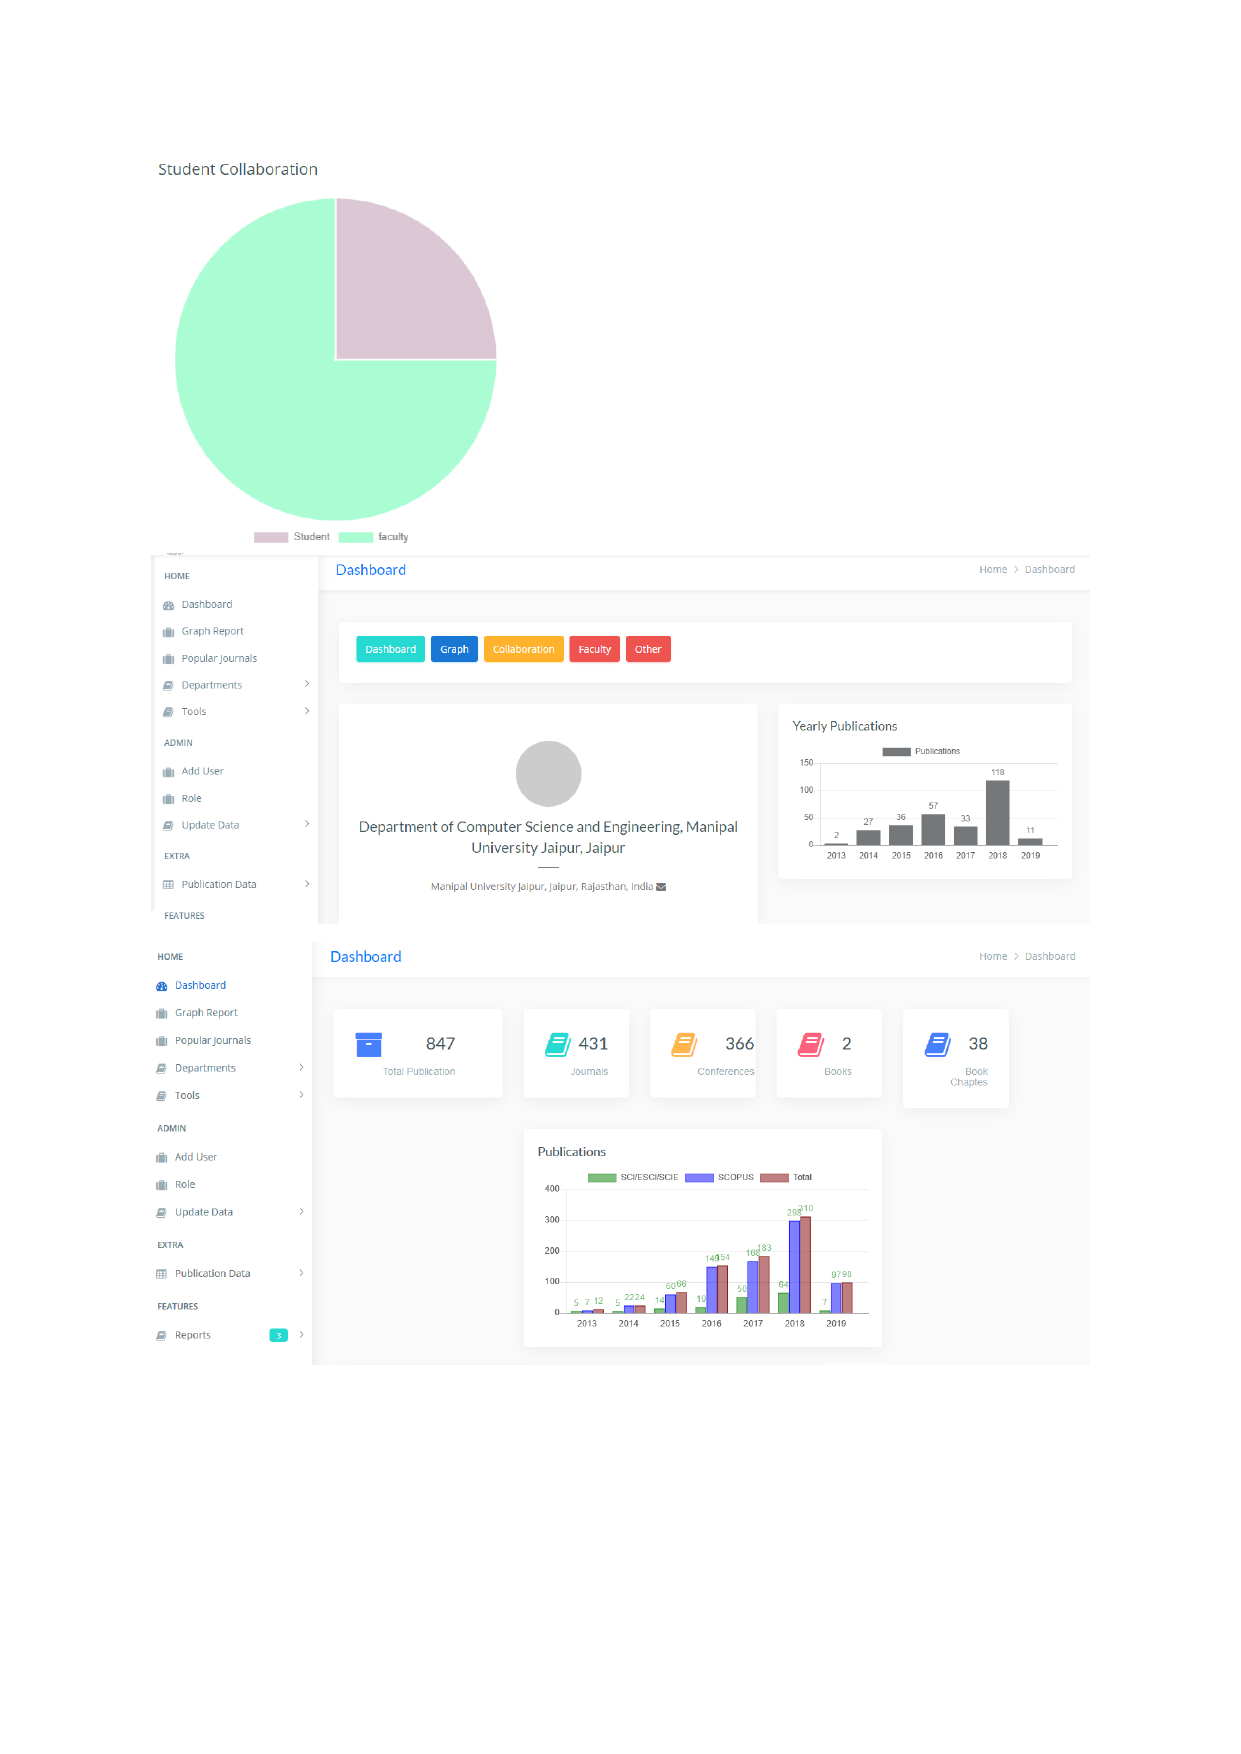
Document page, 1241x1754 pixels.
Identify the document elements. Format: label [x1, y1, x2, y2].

picture [150, 150, 519, 551]
picture [150, 942, 1091, 1365]
picture [150, 553, 1091, 924]
